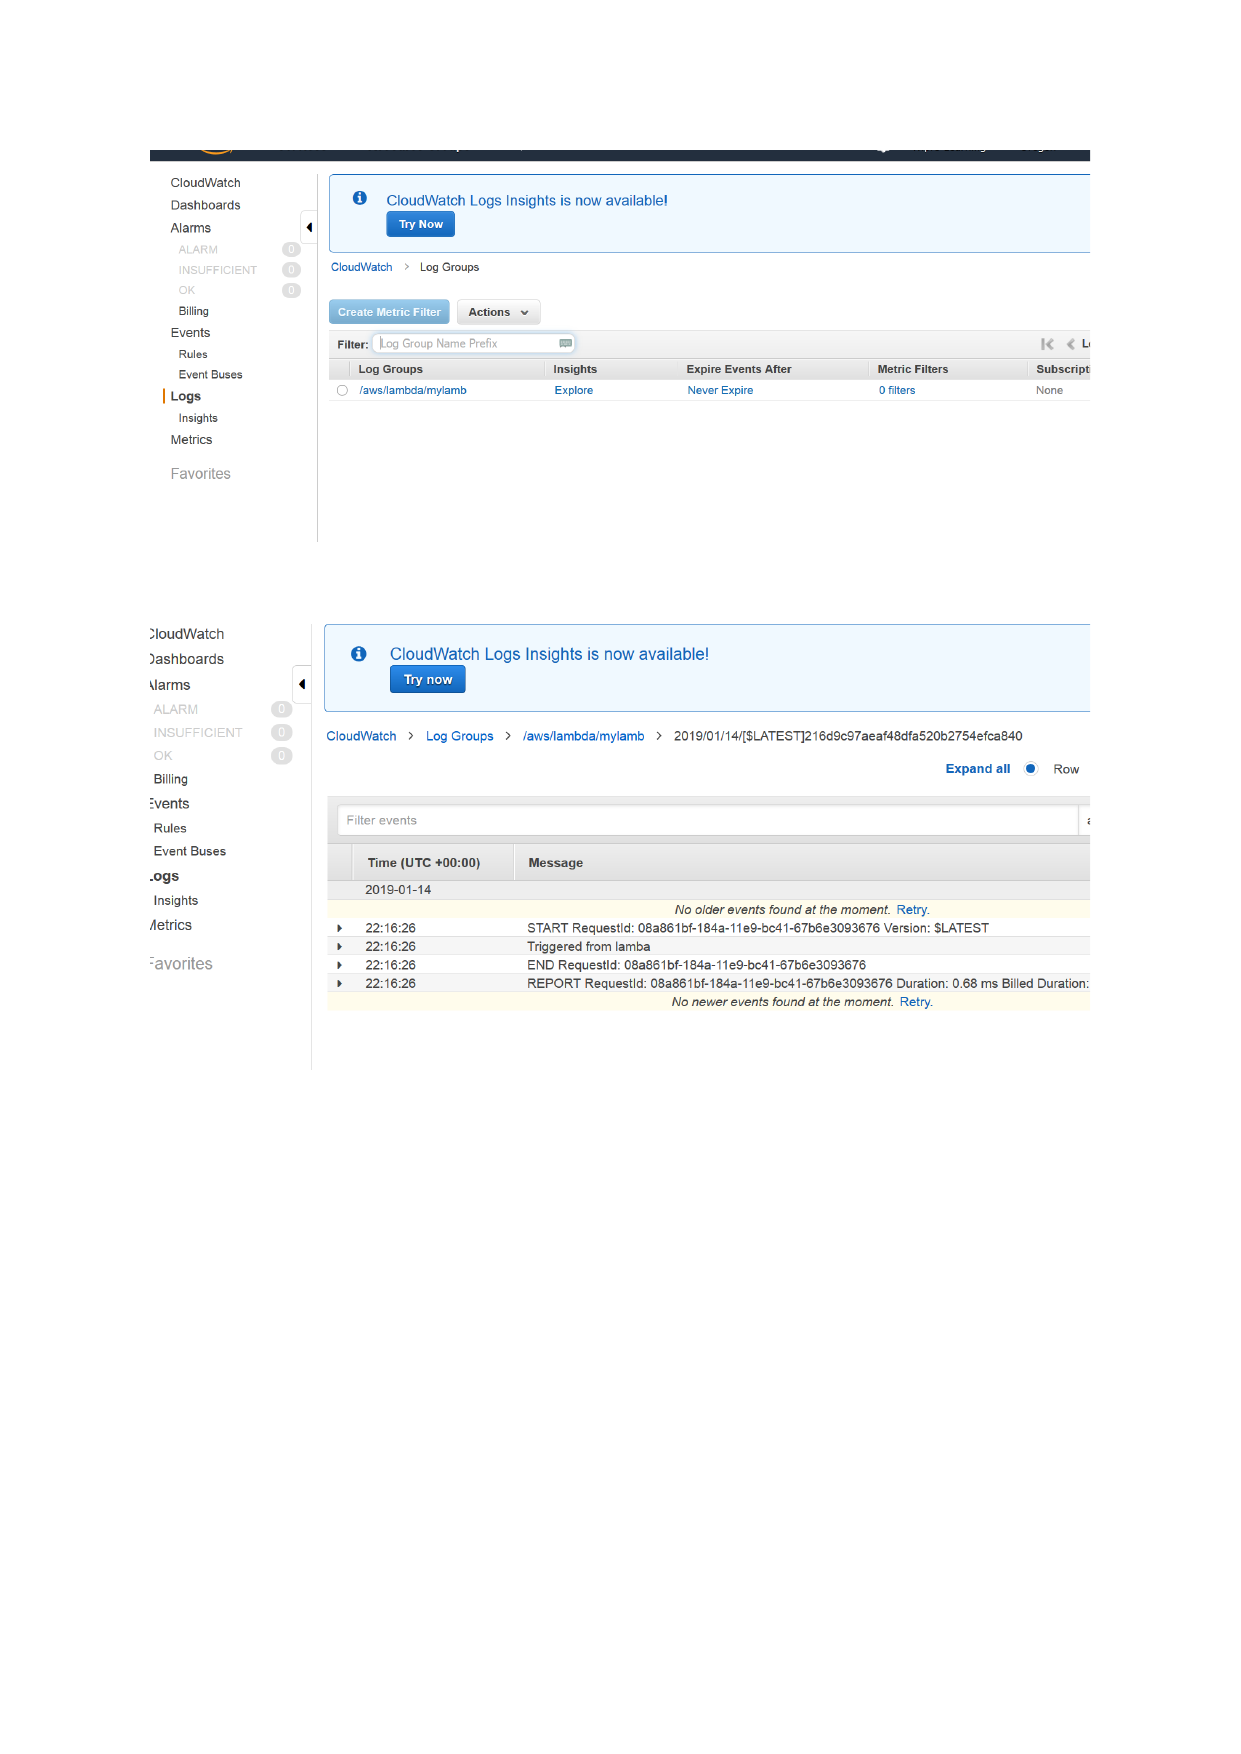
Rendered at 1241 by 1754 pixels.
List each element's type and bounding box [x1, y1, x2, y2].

picture [150, 150, 1091, 542]
picture [150, 620, 1091, 1070]
